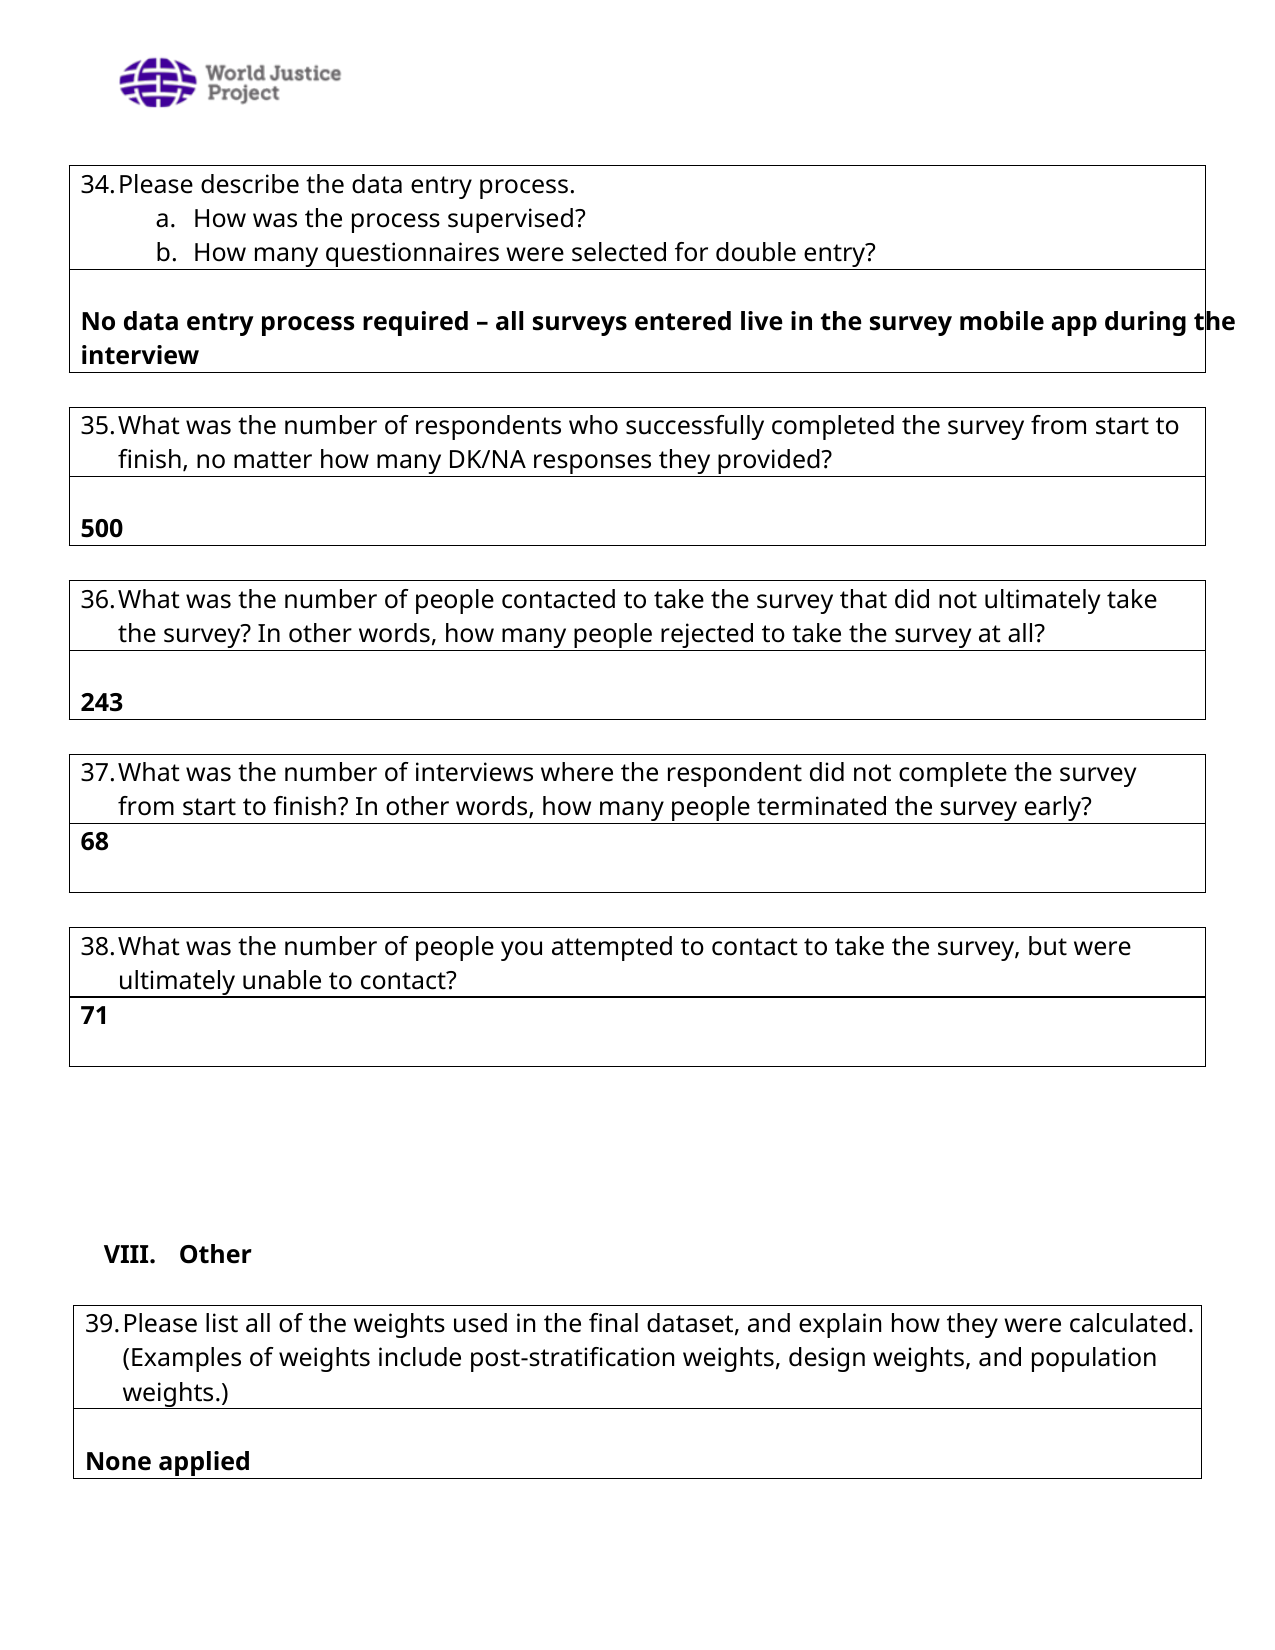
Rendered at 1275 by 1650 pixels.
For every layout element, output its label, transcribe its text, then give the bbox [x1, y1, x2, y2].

table_header What was the number of people you attempted to contact to take the survey, but were ultimately unable to contact? [70, 928, 1205, 996]
table_header What was the number of respondents who successfully completed the survey from start to finish, no matter how many DK/NA responses they provided? [70, 408, 1205, 476]
table_cell 243 [70, 651, 1205, 719]
table_header What was the number of interviews where the respondent did not complete the survey from start to finish? In other words, how many people terminated the survey early? [70, 755, 1205, 823]
table_cell 500 [70, 477, 1205, 545]
table_header What was the number of people contacted to take the survey that did not ultimately take the survey? In other words, how many people rejected to take the survey at all? [70, 581, 1205, 649]
table_header Please describe the data entry process. How was the process supervised? How many questionnaires were selected for double entry? [70, 166, 1205, 268]
picture [103, 45, 357, 121]
table_cell No data entry process required – all surveys entered live in the survey mobile app during the interview [70, 270, 1205, 372]
table_header Please list all of the weights used in the final dataset, and explain how they were calculated. (Examples of weights include post-stratification weights, design weights, and population weights.) [74, 1306, 1201, 1408]
table_cell None applied [74, 1409, 1201, 1477]
table_cell 71 [70, 998, 1205, 1066]
list Other [103, 1237, 1171, 1271]
table_cell 68 [70, 824, 1205, 892]
